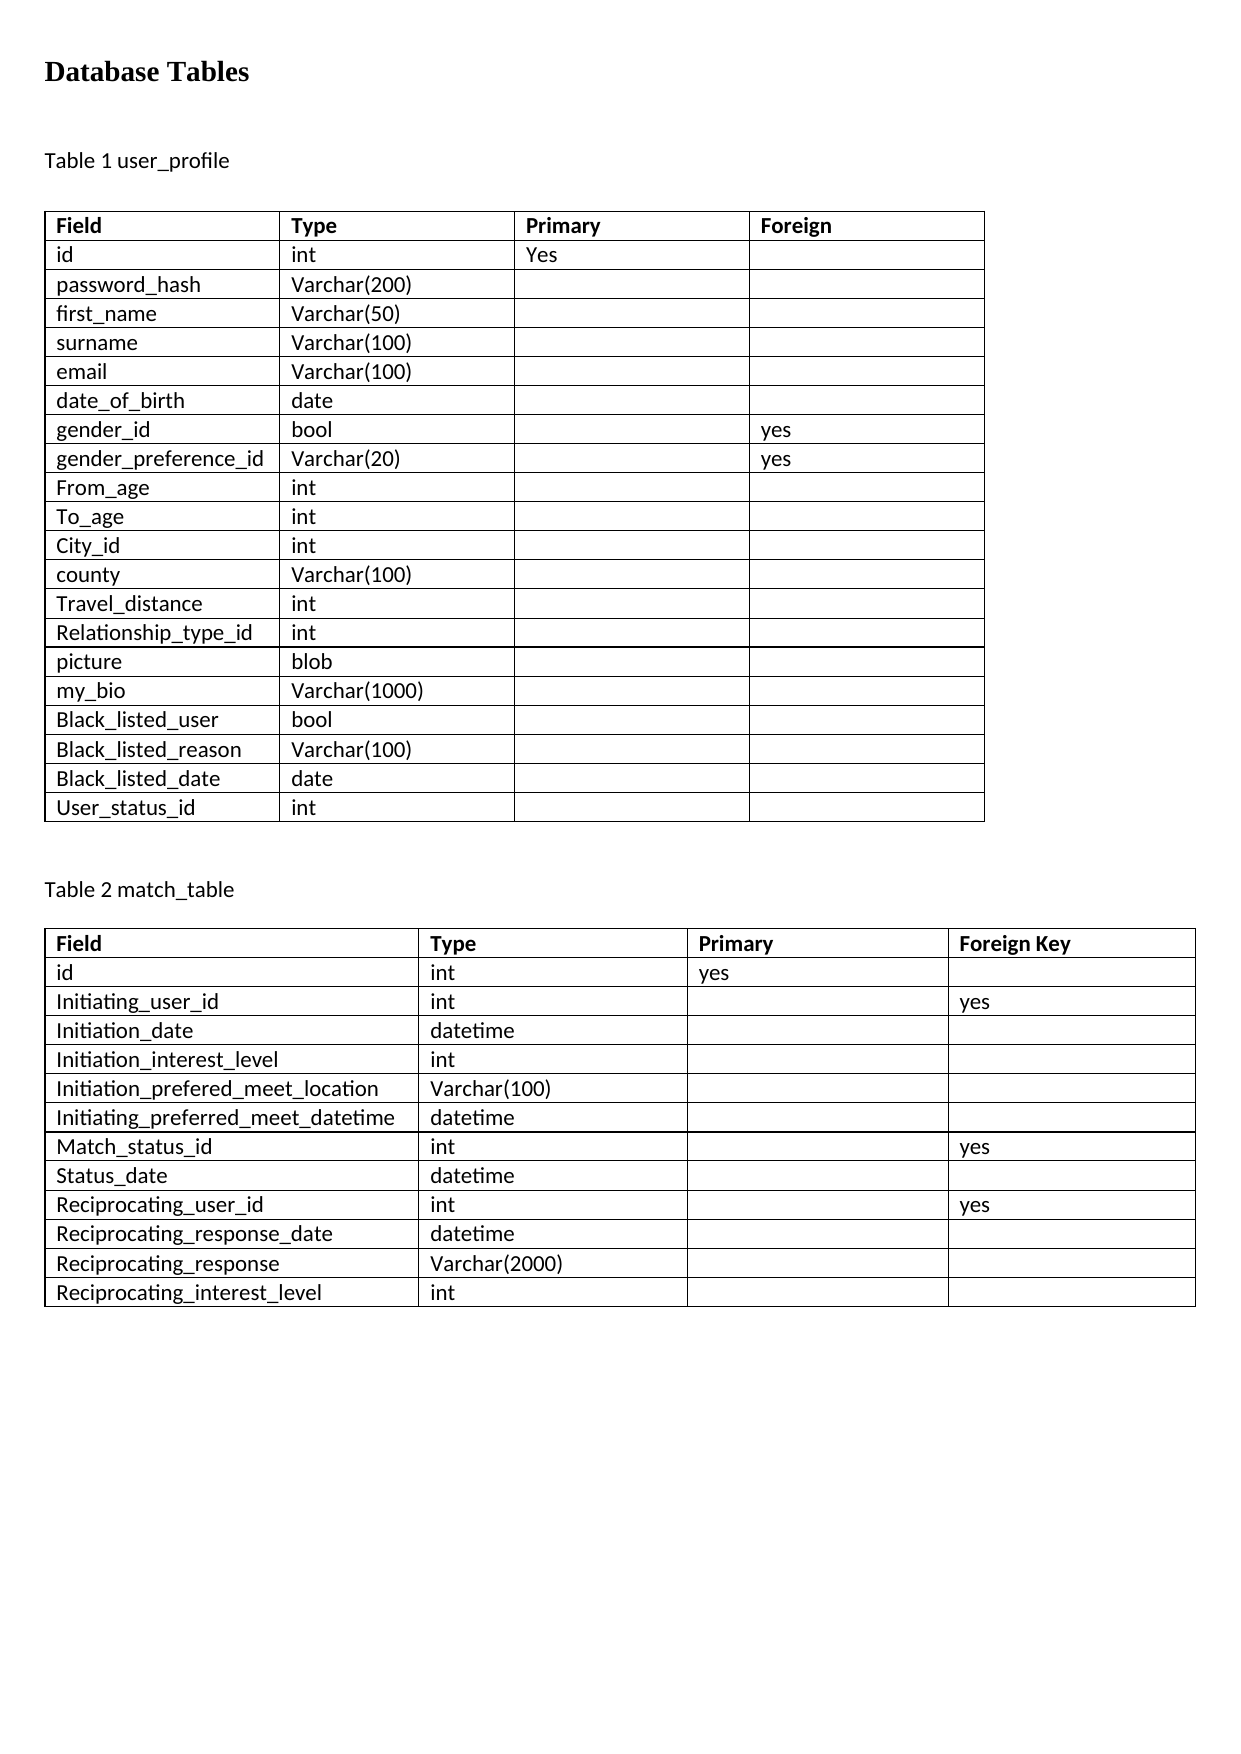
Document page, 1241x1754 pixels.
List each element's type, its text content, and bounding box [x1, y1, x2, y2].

table_cell email [46, 357, 279, 385]
table_cell [515, 299, 749, 327]
table_cell int [419, 1191, 687, 1218]
table_cell [949, 958, 1195, 986]
table_cell Varchar(200) [280, 270, 514, 298]
table_cell [688, 1045, 948, 1073]
table_cell int [280, 531, 514, 559]
table_cell Varchar(1000) [280, 677, 514, 704]
table_cell [750, 386, 984, 414]
table_cell Initiation_prefered_meet_location [46, 1074, 418, 1102]
table_cell Varchar(100) [280, 328, 514, 356]
table_cell [949, 1249, 1195, 1277]
table_cell Black_listed_date [46, 764, 279, 792]
table_cell [949, 1278, 1195, 1306]
table_cell yes [949, 987, 1195, 1015]
table_cell [949, 1045, 1195, 1073]
table_cell Varchar(100) [280, 357, 514, 385]
table_cell int [280, 589, 514, 617]
table_header Type [419, 929, 687, 957]
table_cell [750, 677, 984, 704]
table_header Primary [515, 212, 749, 239]
table_cell User_status_id [46, 793, 279, 821]
text Table 1 user_profile [44, 146, 1196, 174]
table_cell date [280, 764, 514, 792]
table_cell first_name [46, 299, 279, 327]
table_cell int [419, 987, 687, 1015]
table_cell yes [949, 1133, 1195, 1160]
table_cell datetime [419, 1220, 687, 1248]
table_cell [515, 793, 749, 821]
table_cell Travel_distance [46, 589, 279, 617]
table_cell Black_listed_reason [46, 735, 279, 763]
table_cell int [419, 1045, 687, 1073]
table_cell [949, 1016, 1195, 1044]
table_cell [750, 793, 984, 821]
table_cell Match_status_id [46, 1133, 418, 1160]
table_cell int [419, 1278, 687, 1306]
table_cell my_bio [46, 677, 279, 704]
table_cell To_age [46, 502, 279, 530]
table_cell date [280, 386, 514, 414]
table_cell Varchar(2000) [419, 1249, 687, 1277]
table_cell [515, 735, 749, 763]
table_cell [688, 1161, 948, 1189]
table_cell Reciprocating_user_id [46, 1191, 418, 1218]
table_cell [515, 473, 749, 501]
table_cell Varchar(100) [419, 1074, 687, 1102]
table_cell [750, 648, 984, 676]
table_cell bool [280, 706, 514, 734]
table_cell [750, 299, 984, 327]
table_cell yes [949, 1191, 1195, 1218]
table_cell [515, 270, 749, 298]
table_cell int [280, 473, 514, 501]
table_cell yes [750, 444, 984, 472]
table_cell Reciprocating_response [46, 1249, 418, 1277]
table_cell [949, 1161, 1195, 1189]
table_cell [688, 987, 948, 1015]
table_cell gender_id [46, 415, 279, 443]
table_cell [515, 357, 749, 385]
table_cell yes [688, 958, 948, 986]
table_header Field [46, 212, 279, 239]
table_cell [750, 706, 984, 734]
table_cell [515, 502, 749, 530]
table_cell [515, 444, 749, 472]
table_cell id [46, 241, 279, 269]
table_cell [750, 328, 984, 356]
table_cell [515, 677, 749, 704]
table_header Primary [688, 929, 948, 957]
table_cell blob [280, 648, 514, 676]
table_cell [515, 764, 749, 792]
table_cell gender_preference_id [46, 444, 279, 472]
table_cell [750, 357, 984, 385]
table_cell Initiation_interest_level [46, 1045, 418, 1073]
table_header Foreign [750, 212, 984, 239]
table_cell [688, 1103, 948, 1131]
table_cell [688, 1220, 948, 1248]
table_cell id [46, 958, 418, 986]
table_cell [515, 706, 749, 734]
table_cell picture [46, 648, 279, 676]
text Table 2 match_table [44, 875, 1196, 903]
table_cell [750, 531, 984, 559]
table_cell Black_listed_user [46, 706, 279, 734]
table_cell [688, 1074, 948, 1102]
table_cell [750, 764, 984, 792]
table_cell [515, 560, 749, 588]
table_cell Varchar(20) [280, 444, 514, 472]
table_header Field [46, 929, 418, 957]
table_cell Initiation_date [46, 1016, 418, 1044]
table_cell [688, 1249, 948, 1277]
table_cell int [280, 793, 514, 821]
table_cell [515, 415, 749, 443]
table_cell Initiating_user_id [46, 987, 418, 1015]
table_cell [750, 502, 984, 530]
table_cell [515, 619, 749, 646]
table_cell Reciprocating_response_date [46, 1220, 418, 1248]
table_cell int [280, 619, 514, 646]
table_cell [688, 1278, 948, 1306]
table_cell [949, 1074, 1195, 1102]
table_cell [949, 1220, 1195, 1248]
table_cell Initiating_preferred_meet_datetime [46, 1103, 418, 1131]
table_cell [750, 241, 984, 269]
table_cell int [280, 241, 514, 269]
table_cell int [419, 1133, 687, 1160]
table_cell datetime [419, 1103, 687, 1131]
table_cell [750, 589, 984, 617]
table_cell Varchar(100) [280, 735, 514, 763]
table_cell [515, 386, 749, 414]
table_cell [750, 473, 984, 501]
table_cell Status_date [46, 1161, 418, 1189]
table_header Foreign Key [949, 929, 1195, 957]
table_cell [688, 1133, 948, 1160]
table_cell int [419, 958, 687, 986]
table_header Type [280, 212, 514, 239]
table_cell Varchar(100) [280, 560, 514, 588]
table_cell City_id [46, 531, 279, 559]
table_cell Varchar(50) [280, 299, 514, 327]
table_cell bool [280, 415, 514, 443]
table_cell county [46, 560, 279, 588]
table_cell [515, 648, 749, 676]
table_cell [750, 619, 984, 646]
table_cell [515, 589, 749, 617]
table_cell datetime [419, 1161, 687, 1189]
table_cell [688, 1016, 948, 1044]
table_cell datetime [419, 1016, 687, 1044]
subtitle Database Tables [44, 54, 1196, 88]
table_cell surname [46, 328, 279, 356]
table_cell Reciprocating_interest_level [46, 1278, 418, 1306]
table_cell Yes [515, 241, 749, 269]
table_cell yes [750, 415, 984, 443]
table_cell password_hash [46, 270, 279, 298]
table_cell [750, 270, 984, 298]
table_cell [515, 328, 749, 356]
table_cell [949, 1103, 1195, 1131]
table_cell From_age [46, 473, 279, 501]
table_cell [515, 531, 749, 559]
table_cell Relationship_type_id [46, 619, 279, 646]
table_cell [750, 735, 984, 763]
table_cell [688, 1191, 948, 1218]
table_cell date_of_birth [46, 386, 279, 414]
table_cell [750, 560, 984, 588]
table_cell int [280, 502, 514, 530]
